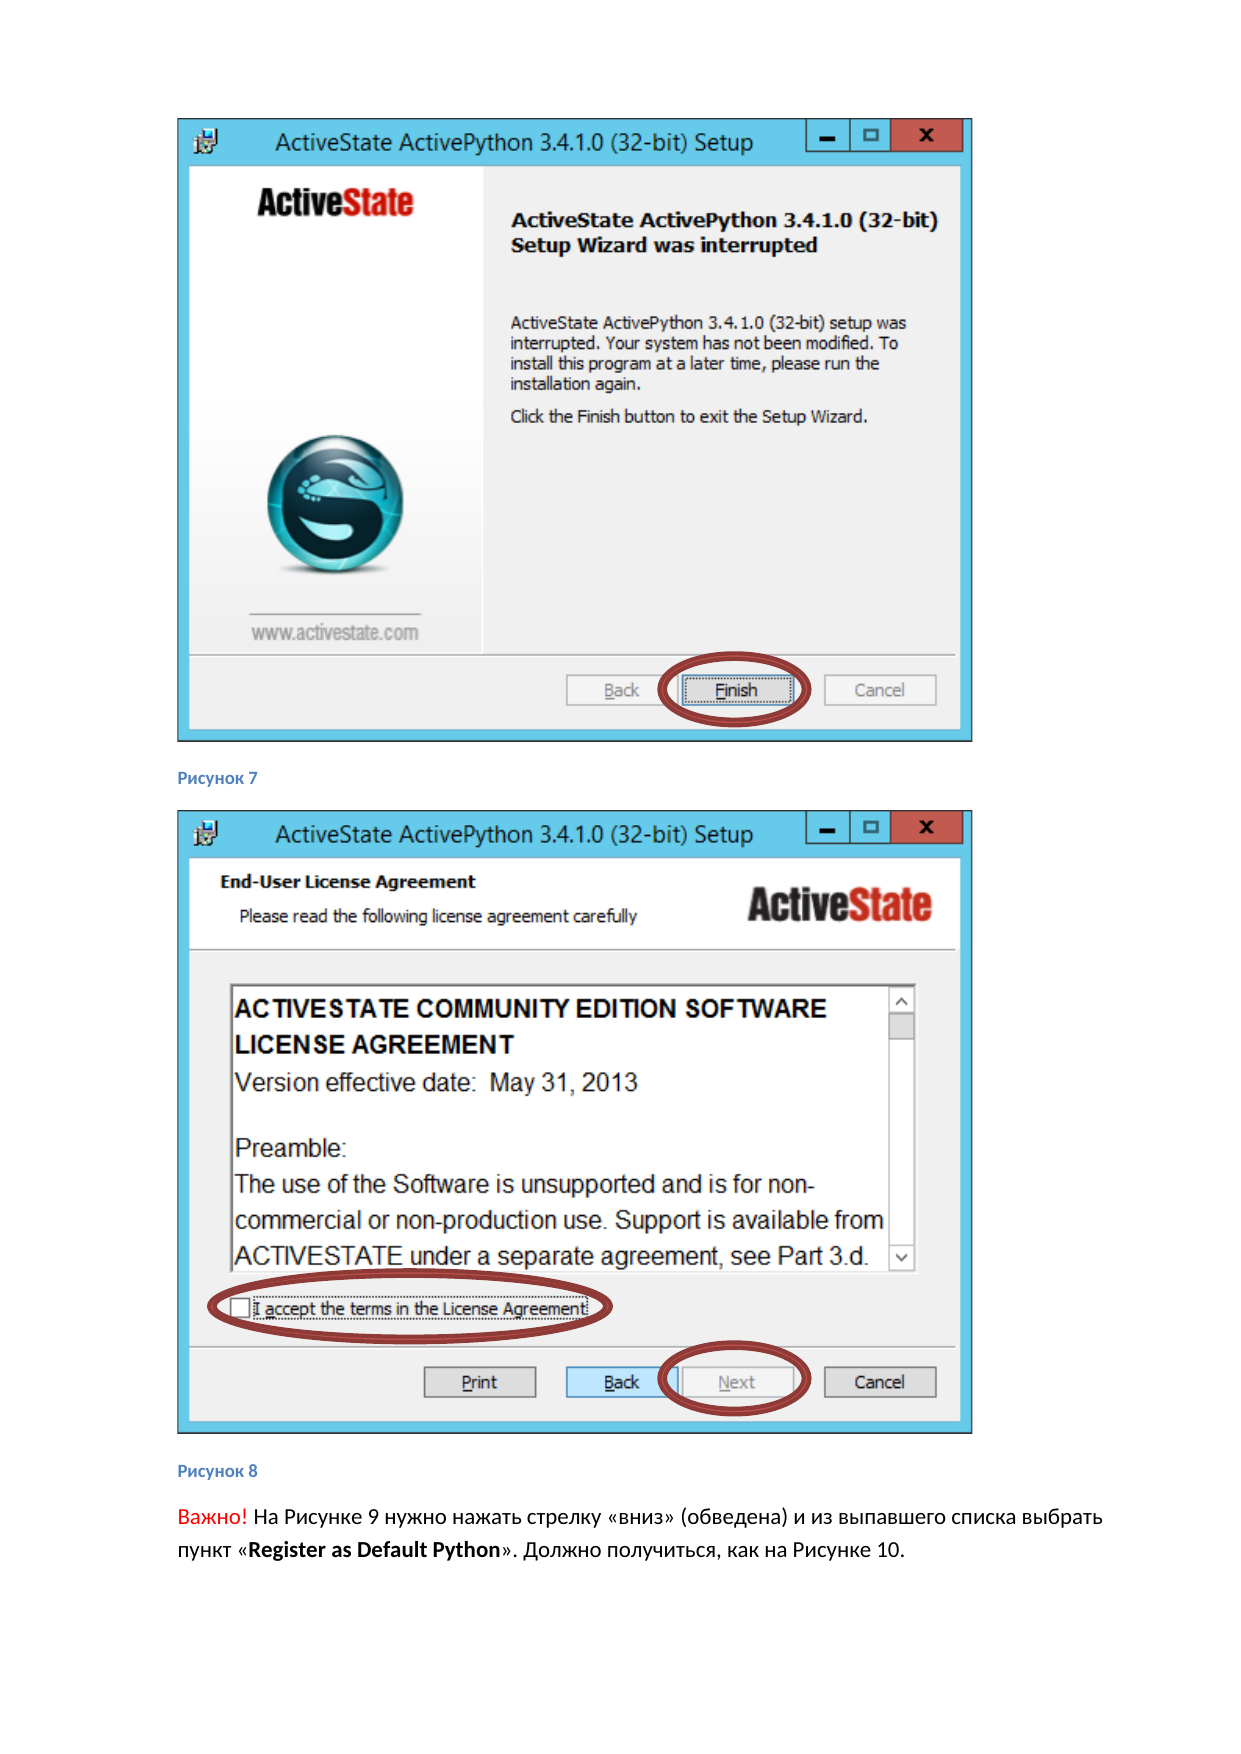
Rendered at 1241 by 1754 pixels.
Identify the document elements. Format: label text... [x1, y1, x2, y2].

text Рисунок 8 [177, 1459, 1152, 1482]
text Рисунок 7 [177, 767, 1152, 789]
text Важно! На Рисунке 9 нужно нажать стрелку «вниз» (обведена) и из выпавшего списка выбрать пункт «Register as Default Python». Должно получиться, как на Рисунке 10. [177, 1502, 1152, 1563]
picture [177, 810, 973, 1434]
picture [177, 118, 973, 742]
